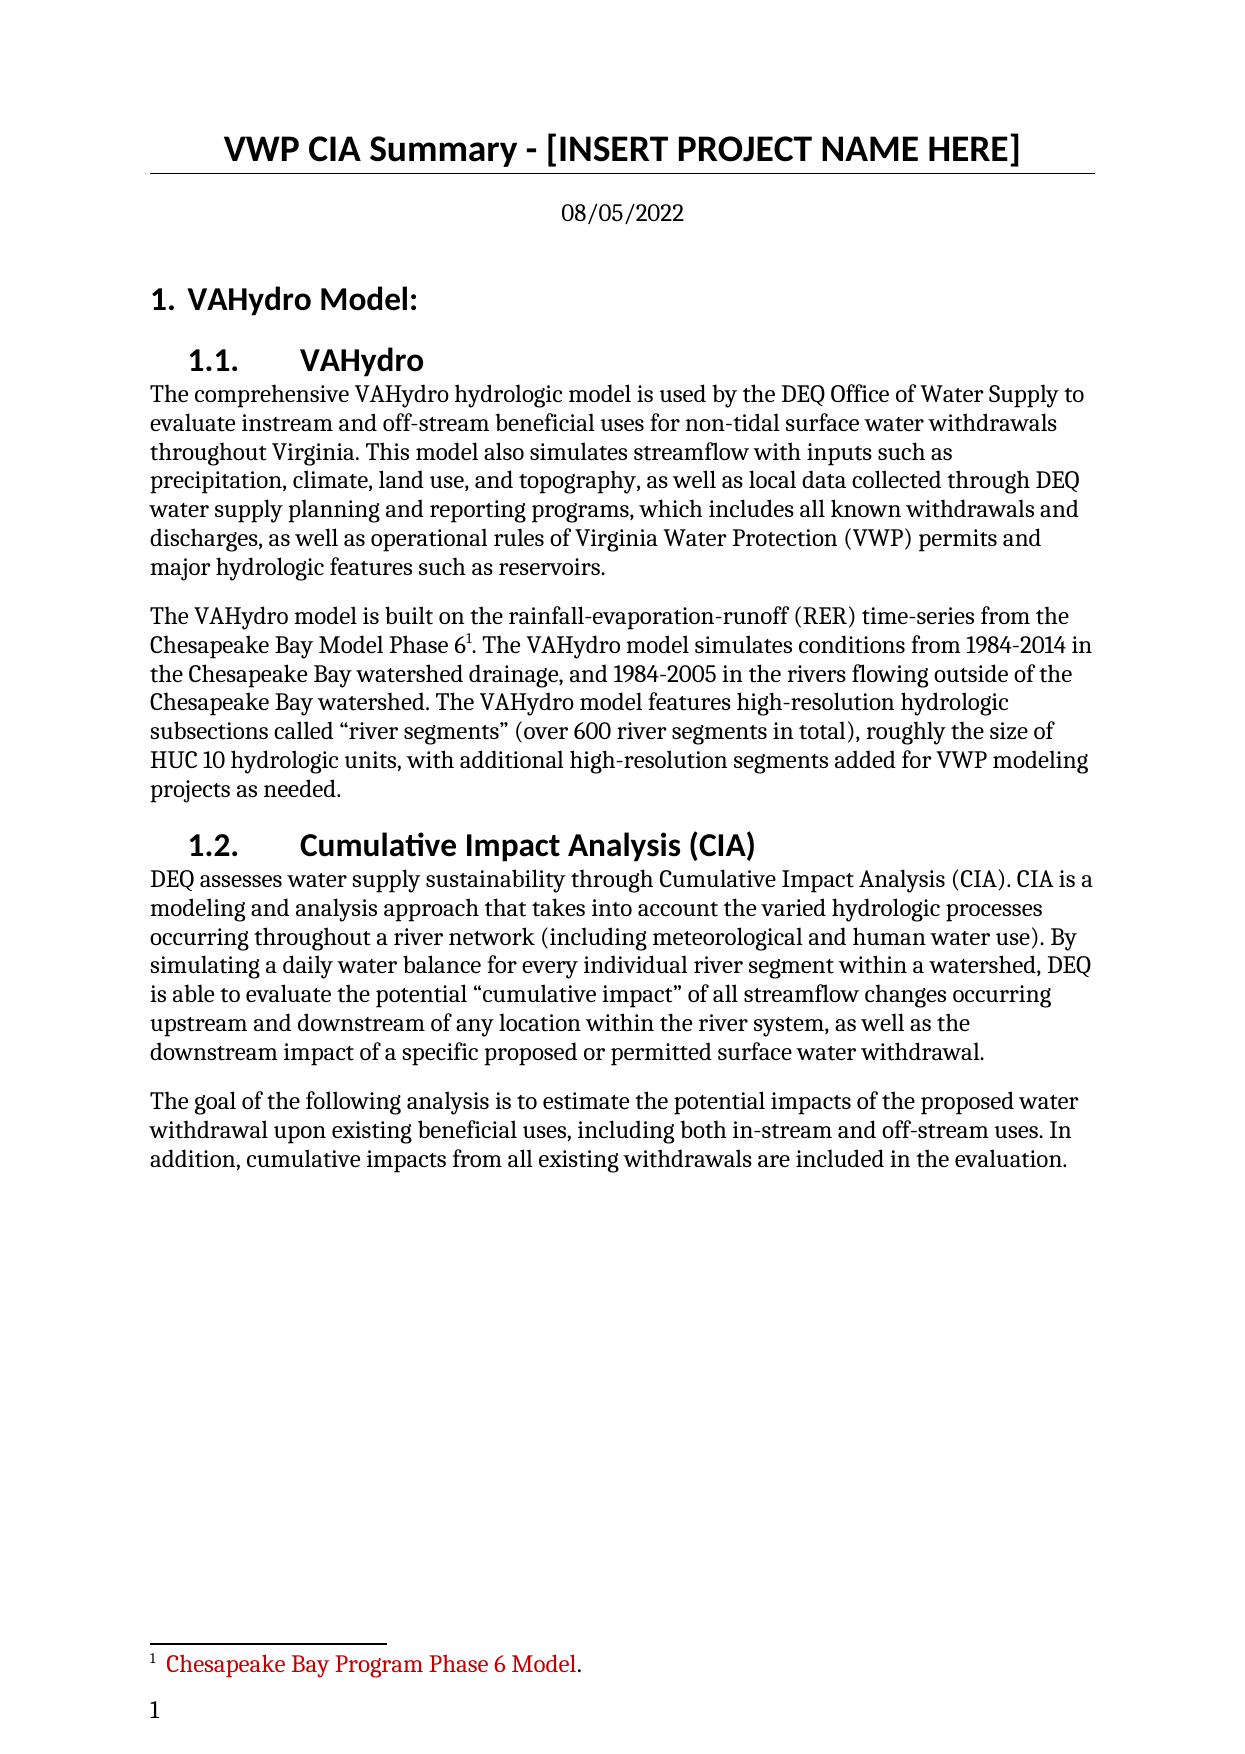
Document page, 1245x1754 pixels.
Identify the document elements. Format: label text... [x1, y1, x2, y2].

title VWP CIA Summary - [INSERT PROJECT NAME HERE] [150, 125, 1095, 173]
text 08/05/2022 [150, 199, 1095, 228]
text The goal of the following analysis is to estimate the potential impacts of the proposed water withdrawal upon existing beneficial uses, including both in-stream and off-stream uses. In addition, cumulative impacts from all existing withdrawals are included in the evaluation. [150, 1087, 1095, 1173]
subtitle Cumulative Impact Analysis (CIA) [187, 824, 1095, 865]
text The VAHydro model is built on the rainfall-evaporation-runoff (RER) time-series from the Chesapeake Bay Model Phase 6. The VAHydro model simulates conditions from 1984-2014 in the Chesapeake Bay watershed drainage, and 1984-2005 in the rivers flowing outside of the Chesapeake Bay watershed. The VAHydro model features high-resolution hydrologic subsections called “river segments” (over 600 river segments in total), roughly the size of HUC 10 hydrologic units, with additional high-resolution segments added for VWP modeling projects as needed. [150, 602, 1095, 803]
subtitle VAHydro [187, 339, 1095, 380]
text DEQ assesses water supply sustainability through Cumulative Impact Analysis (CIA). CIA is a modeling and analysis approach that takes into account the varied hydrologic processes occurring throughout a river network (including meteorological and human water use). By simulating a daily water balance for every individual river segment within a watershed, DEQ is able to evaluate the potential “cumulative impact” of all streamflow changes occurring upstream and downstream of any location within the river system, as well as the downstream impact of a specific proposed or permitted surface water withdrawal. [150, 865, 1095, 1066]
subtitle VAHydro Model: [150, 278, 1095, 318]
text The comprehensive VAHydro hydrologic model is used by the DEQ Office of Water Supply to evaluate instream and off-stream beneficial uses for non-tidal surface water withdrawals throughout Virginia. This model also simulates streamflow with inputs such as precipitation, climate, land use, and topography, as well as local data collected through DEQ water supply planning and reporting programs, which includes all known withdrawals and discharges, as well as operational rules of Virginia Water Protection (VWP) permits and major hydrologic features such as reservoirs. [150, 380, 1095, 581]
